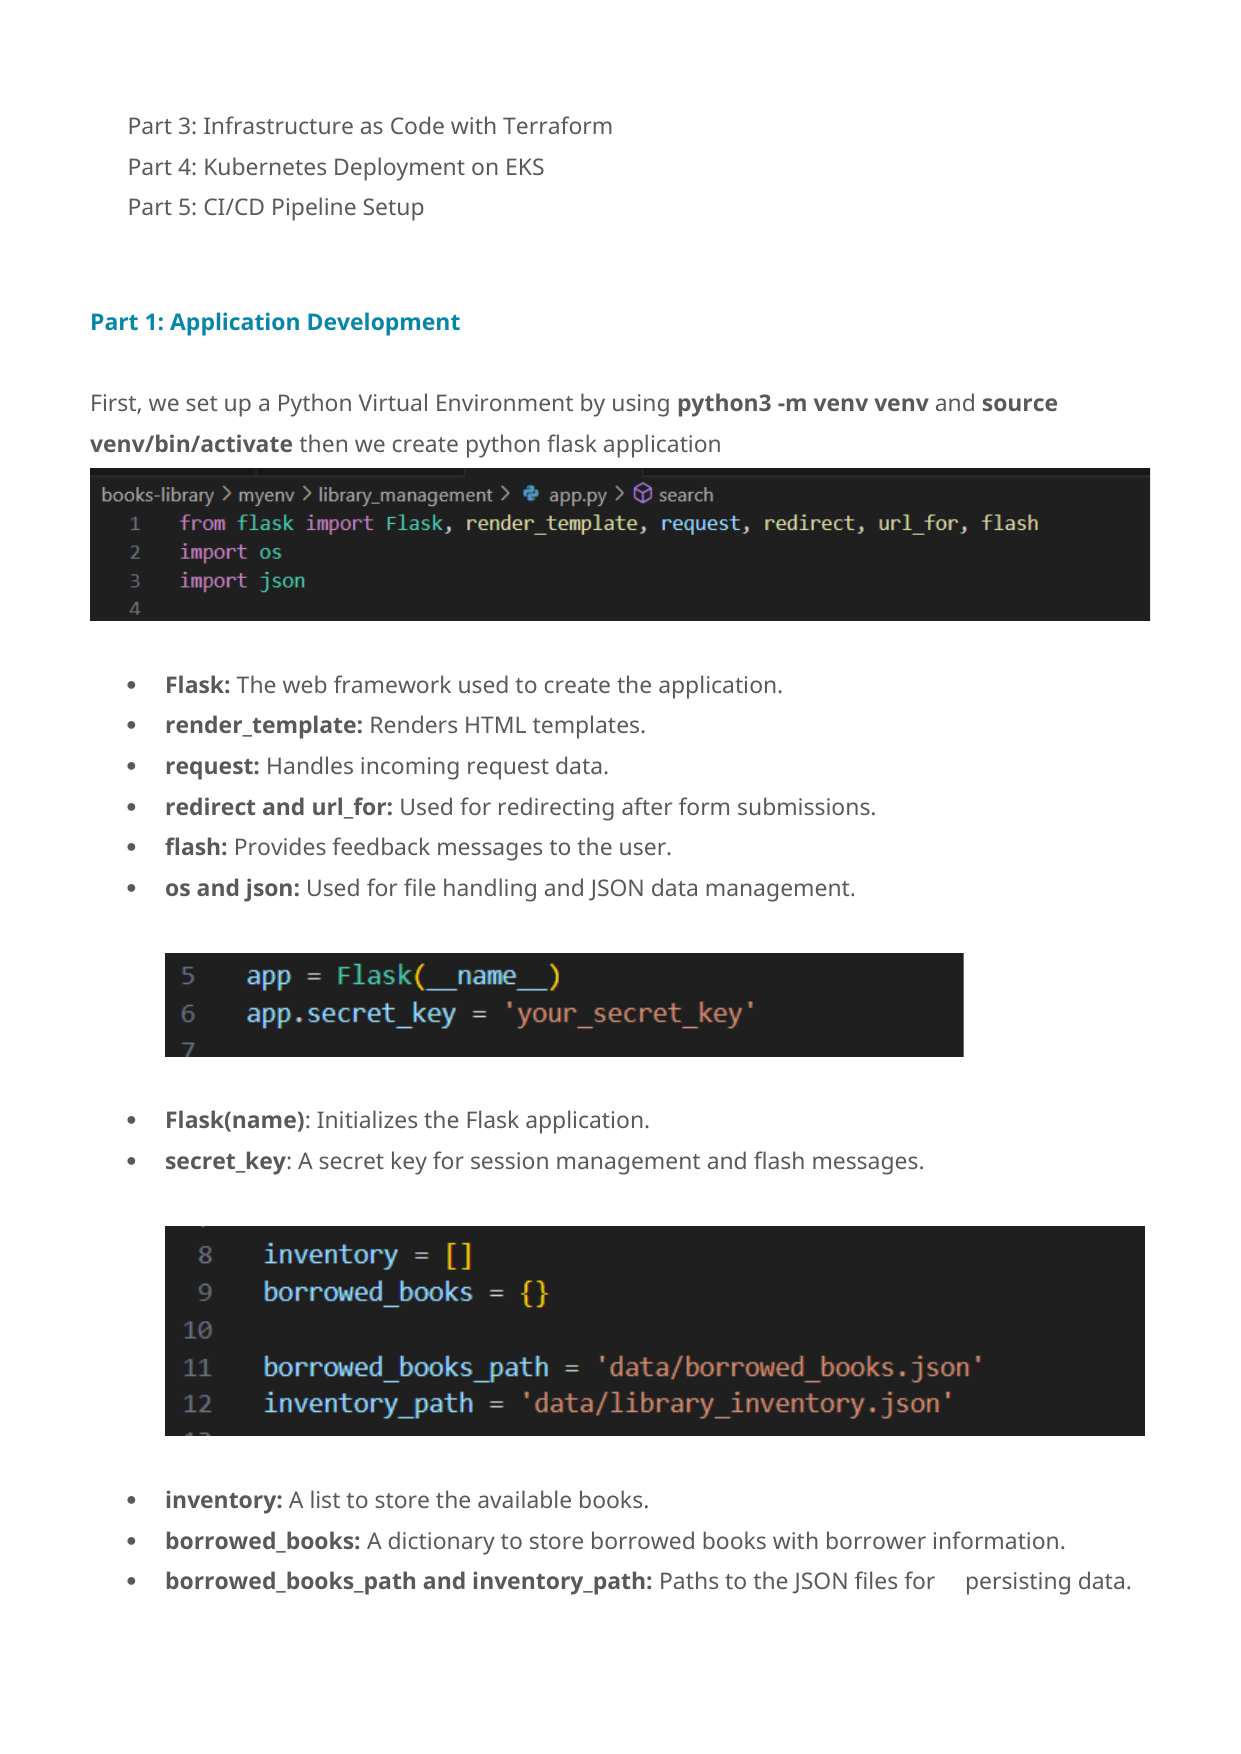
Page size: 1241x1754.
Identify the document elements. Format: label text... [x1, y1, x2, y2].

picture [165, 953, 964, 1057]
list borrowed_books: A dictionary to store borrowed books with borrower information. [127, 1524, 1150, 1556]
text Part 5: CI/CD Pipeline Setup [127, 191, 1150, 223]
list render_template: Renders HTML templates. [127, 709, 1150, 741]
list secret_key: A secret key for session management and flash messages. [127, 1145, 1150, 1176]
list flash: Provides feedback messages to the user. [127, 831, 1150, 862]
list redirect and url_for: Used for redirecting after form submissions. [127, 791, 1150, 822]
text Part 3: Infrastructure as Code with Terraform [127, 110, 1150, 141]
picture [90, 468, 1151, 621]
list request: Handles incoming request data. [127, 750, 1150, 781]
list os and json: Used for file handling and JSON data management. [127, 872, 1150, 903]
text Part 4: Kubernetes Deployment on EKS [127, 151, 1150, 182]
list borrowed_books_path and inventory_path: Paths to the JSON files for persisting data. [127, 1565, 1150, 1596]
list Flask: The web framework used to create the application. [127, 669, 1150, 700]
text Part 1: Application Development [90, 306, 1150, 337]
list Flask(name): Initializes the Flask application. [127, 1104, 1150, 1136]
picture [165, 1226, 1145, 1436]
list inventory: A list to store the available books. [127, 1484, 1150, 1515]
text First, we set up a Python Virtual Environment by using python3 -m venv venv and source venv/bin/activate then we create python flask application [90, 387, 1150, 459]
